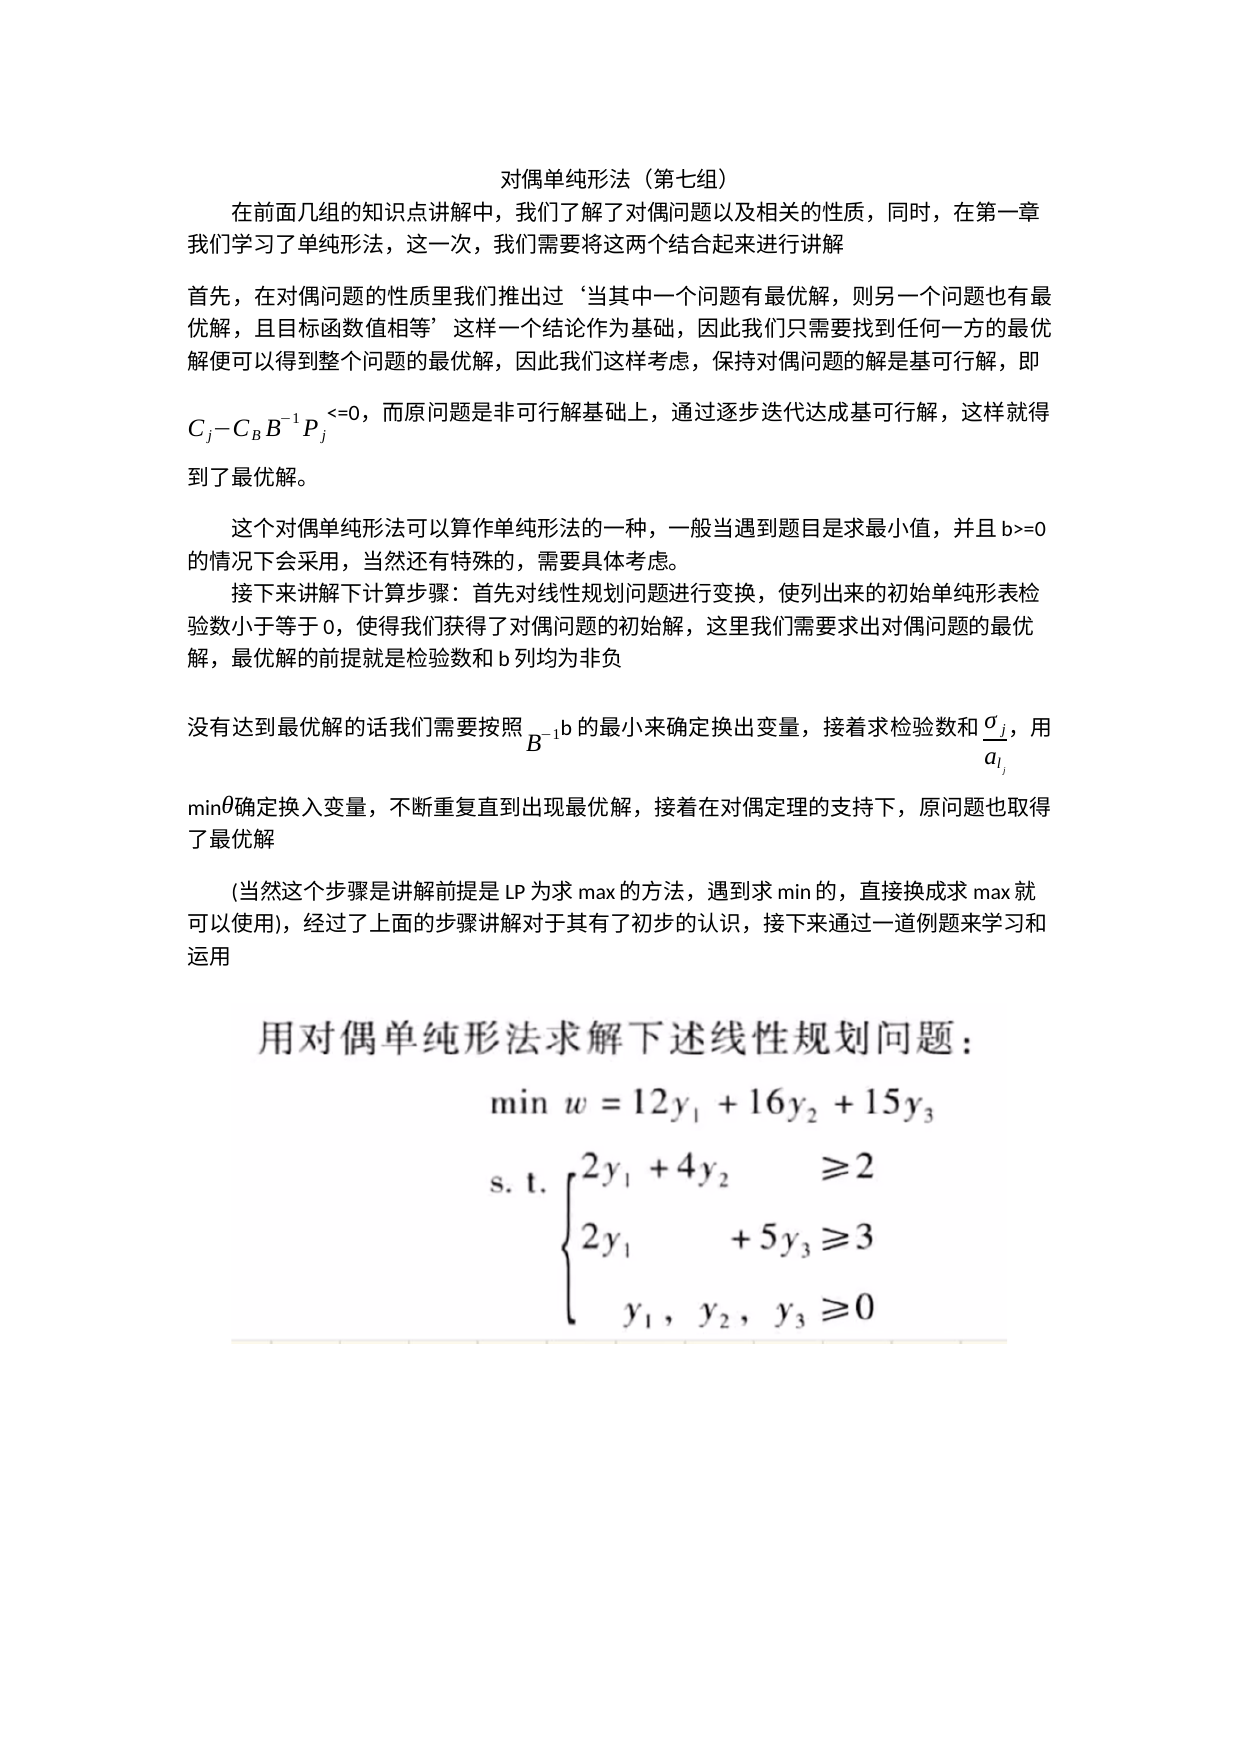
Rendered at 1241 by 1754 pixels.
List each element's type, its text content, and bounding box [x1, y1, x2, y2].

text 在前面几组的知识点讲解中，我们了解了对偶问题以及相关的性质，同时，在第一章我们学习了单纯形法，这一次，我们需要将这两个结合起来进行讲解 [187, 194, 1053, 259]
text 对偶单纯形法（第七组） [187, 162, 1053, 194]
text 没有达到最优解的话我们需要按照b的最小来确定换出变量，接着求检验数和，用min确定换入变量，不断重复直到出现最优解，接着在对偶定理的支持下，原问题也取得了最优解 [187, 692, 1053, 854]
picture [231, 1003, 1008, 1344]
text (当然这个步骤是讲解前提是LP为求max的方法，遇到求min的，直接换成求max就可以使用)，经过了上面的步骤讲解对于其有了初步的认识，接下来通过一道例题来学习和运用 [187, 873, 1053, 971]
text <=0，而原问题是非可行解基础上，通过逐步迭代达成基可行解，这样就得到了最优解。 [187, 394, 1053, 492]
text 首先，在对偶问题的性质里我们推出过‘当其中一个问题有最优解，则另一个问题也有最优解，且目标函数值相等’这样一个结论作为基础，因此我们只需要找到任何一方的最优解便可以得到整个问题的最优解，因此我们这样考虑，保持对偶问题的解是基可行解，即 [187, 278, 1053, 376]
text 接下来讲解下计算步骤：首先对线性规划问题进行变换，使列出来的初始单纯形表检验数小于等于0，使得我们获得了对偶问题的初始解，这里我们需要求出对偶问题的最优解，最优解的前提就是检验数和b列均为非负 [187, 576, 1053, 673]
text 这个对偶单纯形法可以算作单纯形法的一种，一般当遇到题目是求最小值，并且b>=0的情况下会采用，当然还有特殊的，需要具体考虑。 [187, 511, 1053, 576]
